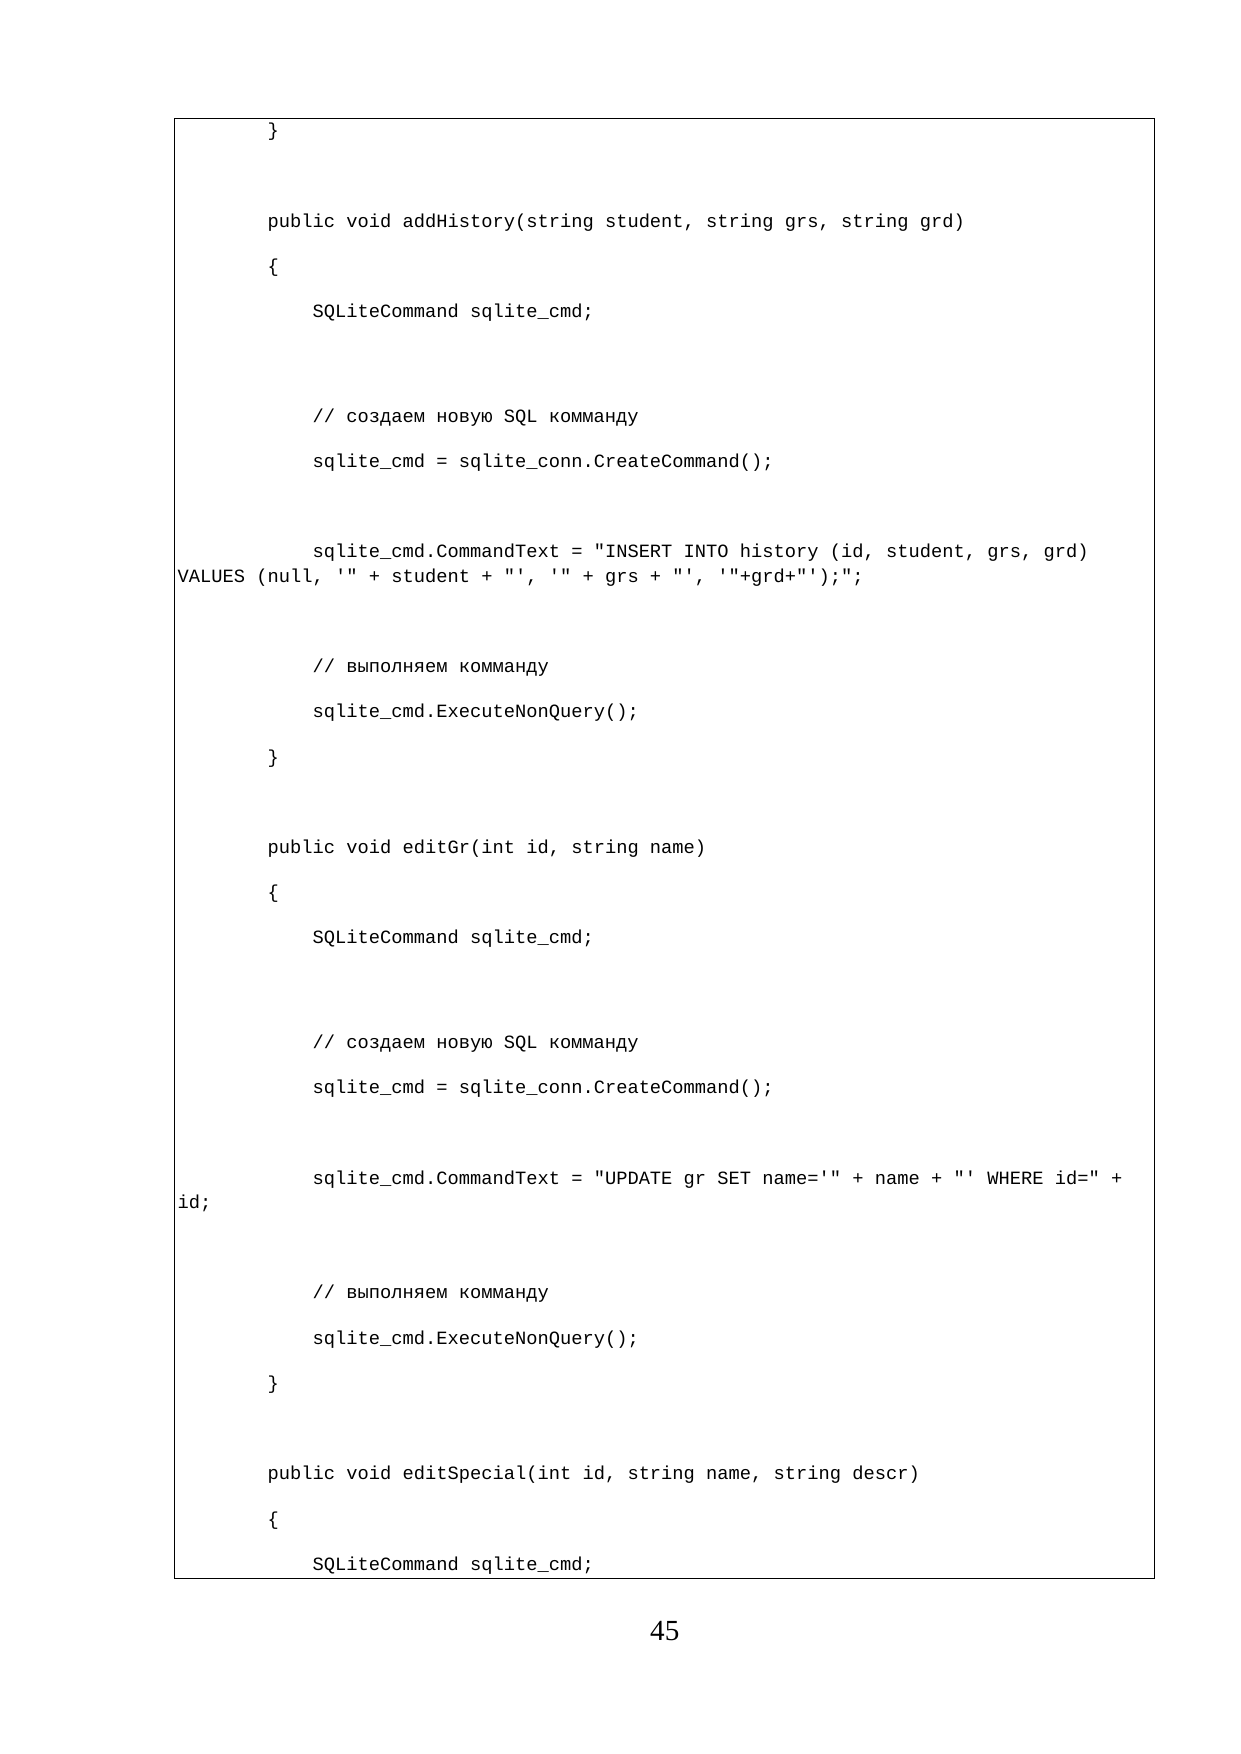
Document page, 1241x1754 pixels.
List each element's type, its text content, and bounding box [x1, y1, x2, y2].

text { [175, 254, 1154, 278]
text sqlite_cmd.ExecuteNonQuery(); [175, 1325, 1154, 1350]
text // создаем новую SQL комманду [175, 1030, 1154, 1054]
text } [175, 1371, 1154, 1395]
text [175, 449, 1154, 473]
text public void editSpecial(int id, string name, string descr) [175, 1461, 1154, 1485]
text SQLiteCommand sqlite_cmd; [175, 925, 1154, 949]
text // выполняем комманду [175, 1280, 1154, 1304]
text sqlite_cmd = sqlite_conn.CreateCommand(); [175, 1075, 1154, 1099]
text sqlite_cmd.ExecuteNonQuery(); [175, 699, 1154, 723]
text sqlite_cmd.CommandText = "INSERT INTO history (id, student, grs, grd) VALUES (null, '" + student + "', '" + grs + "', '"+grd+"');"; [175, 539, 1154, 588]
text public void addHistory(string student, string grs, string grd) [175, 208, 1154, 233]
text } [175, 744, 1154, 769]
text sqlite_cmd.CommandText = "UPDATE gr SET name='" + name + "' WHERE id=" + id; [175, 1165, 1154, 1214]
text { [175, 1506, 1154, 1531]
text public void editGr(int id, string name) [175, 835, 1154, 859]
text // выполняем комманду [175, 654, 1154, 678]
text { [175, 880, 1154, 904]
text SQLiteCommand sqlite_cmd; [175, 299, 1154, 323]
text SQLiteCommand sqlite_cmd; [175, 1551, 1154, 1578]
text } [175, 119, 1154, 142]
text // создаем новую SQL комманду [175, 403, 1154, 428]
